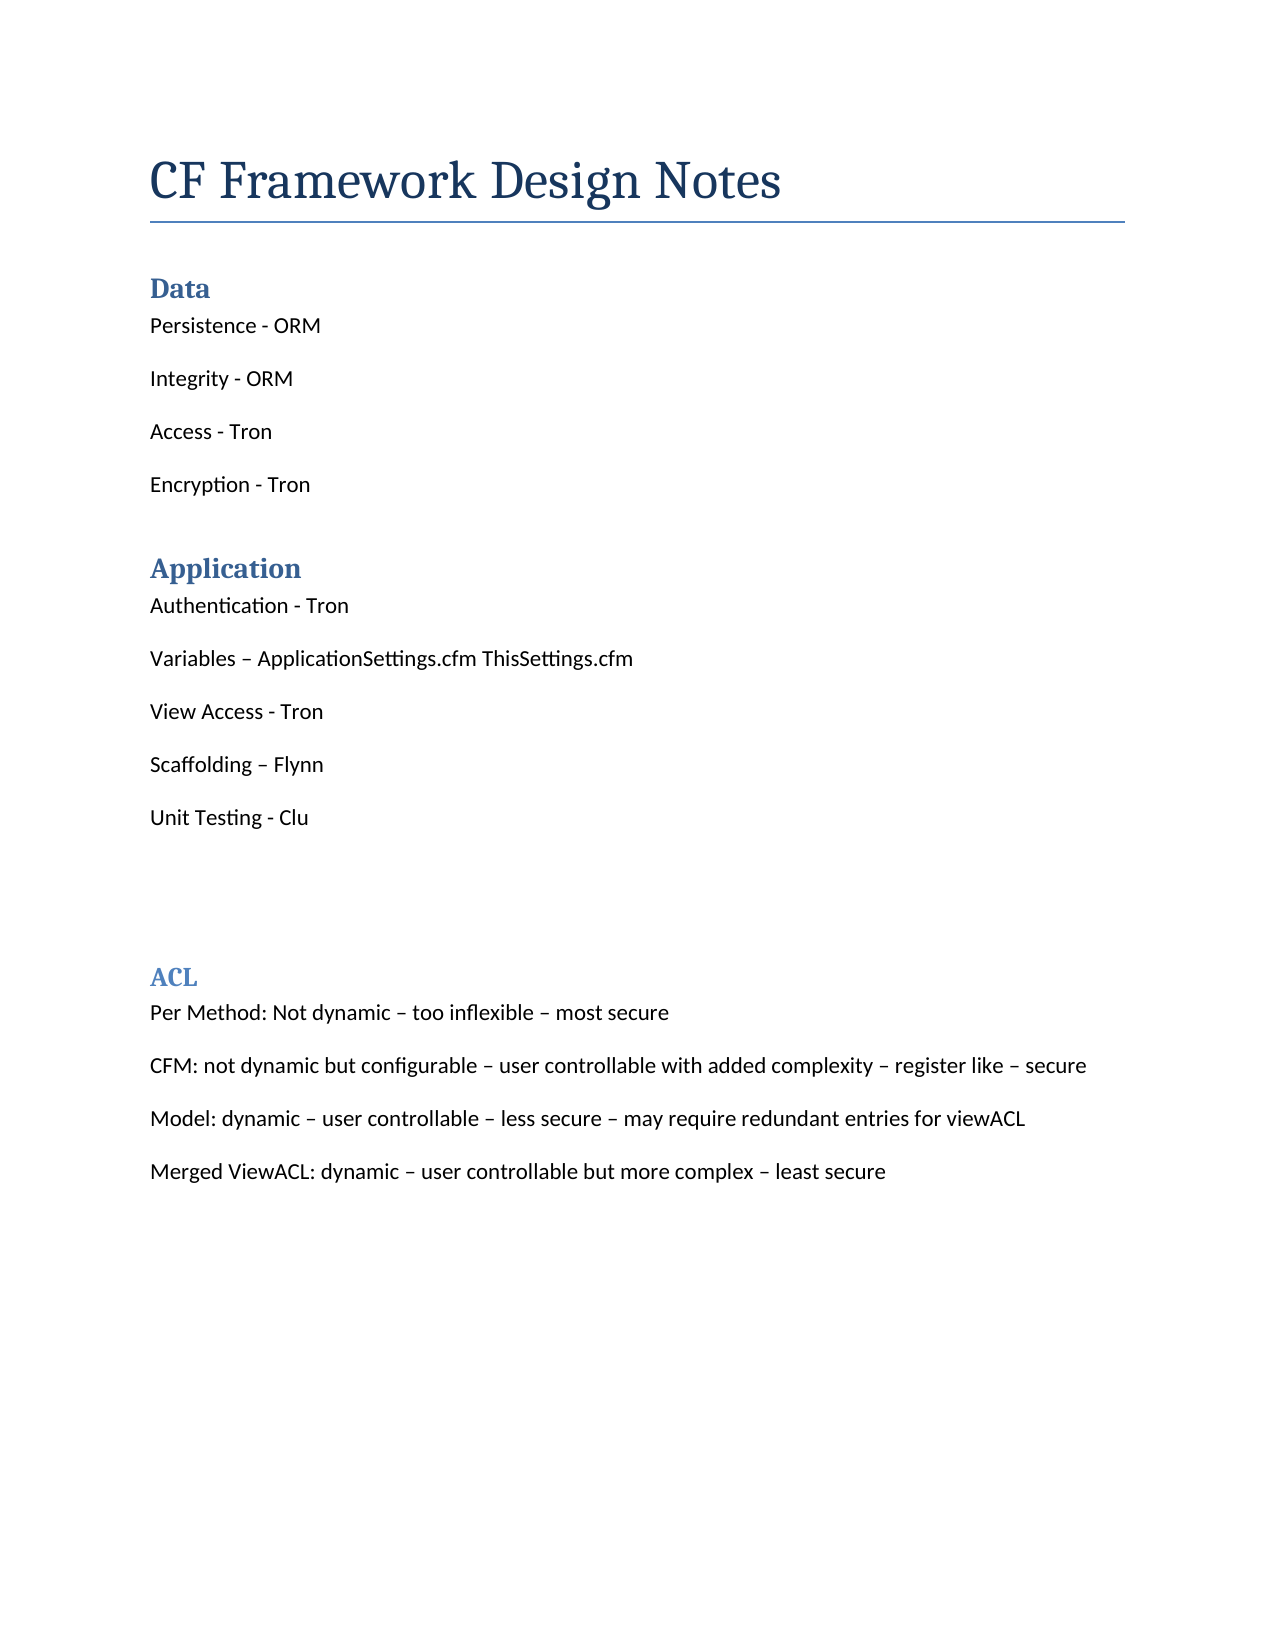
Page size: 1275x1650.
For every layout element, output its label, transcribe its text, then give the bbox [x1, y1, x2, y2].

text Integrity - ORM [150, 364, 1125, 392]
subtitle Application [150, 552, 1125, 586]
text Model: dynamic – user controllable – less secure – may require redundant entries for viewACL [150, 1104, 1125, 1132]
text Variables – ApplicationSettings.cfm ThisSettings.cfm [150, 644, 1125, 672]
subtitle ACL [150, 962, 1125, 993]
text Per Method: Not dynamic – too inflexible – most secure [150, 998, 1125, 1026]
text Access - Tron [150, 417, 1125, 445]
text Unit Testing - Clu [150, 803, 1125, 831]
text CFM: not dynamic but configurable – user controllable with added complexity – register like – secure [150, 1051, 1125, 1079]
title CF Framework Design Notes [150, 150, 1125, 221]
text Authentication - Tron [150, 591, 1125, 619]
text Merged ViewACL: dynamic – user controllable but more complex – least secure [150, 1157, 1125, 1185]
text Encryption - Tron [150, 470, 1125, 498]
text Scaffolding – Flynn [150, 750, 1125, 778]
text Persistence - ORM [150, 311, 1125, 339]
text View Access - Tron [150, 697, 1125, 725]
subtitle Data [150, 273, 1125, 306]
